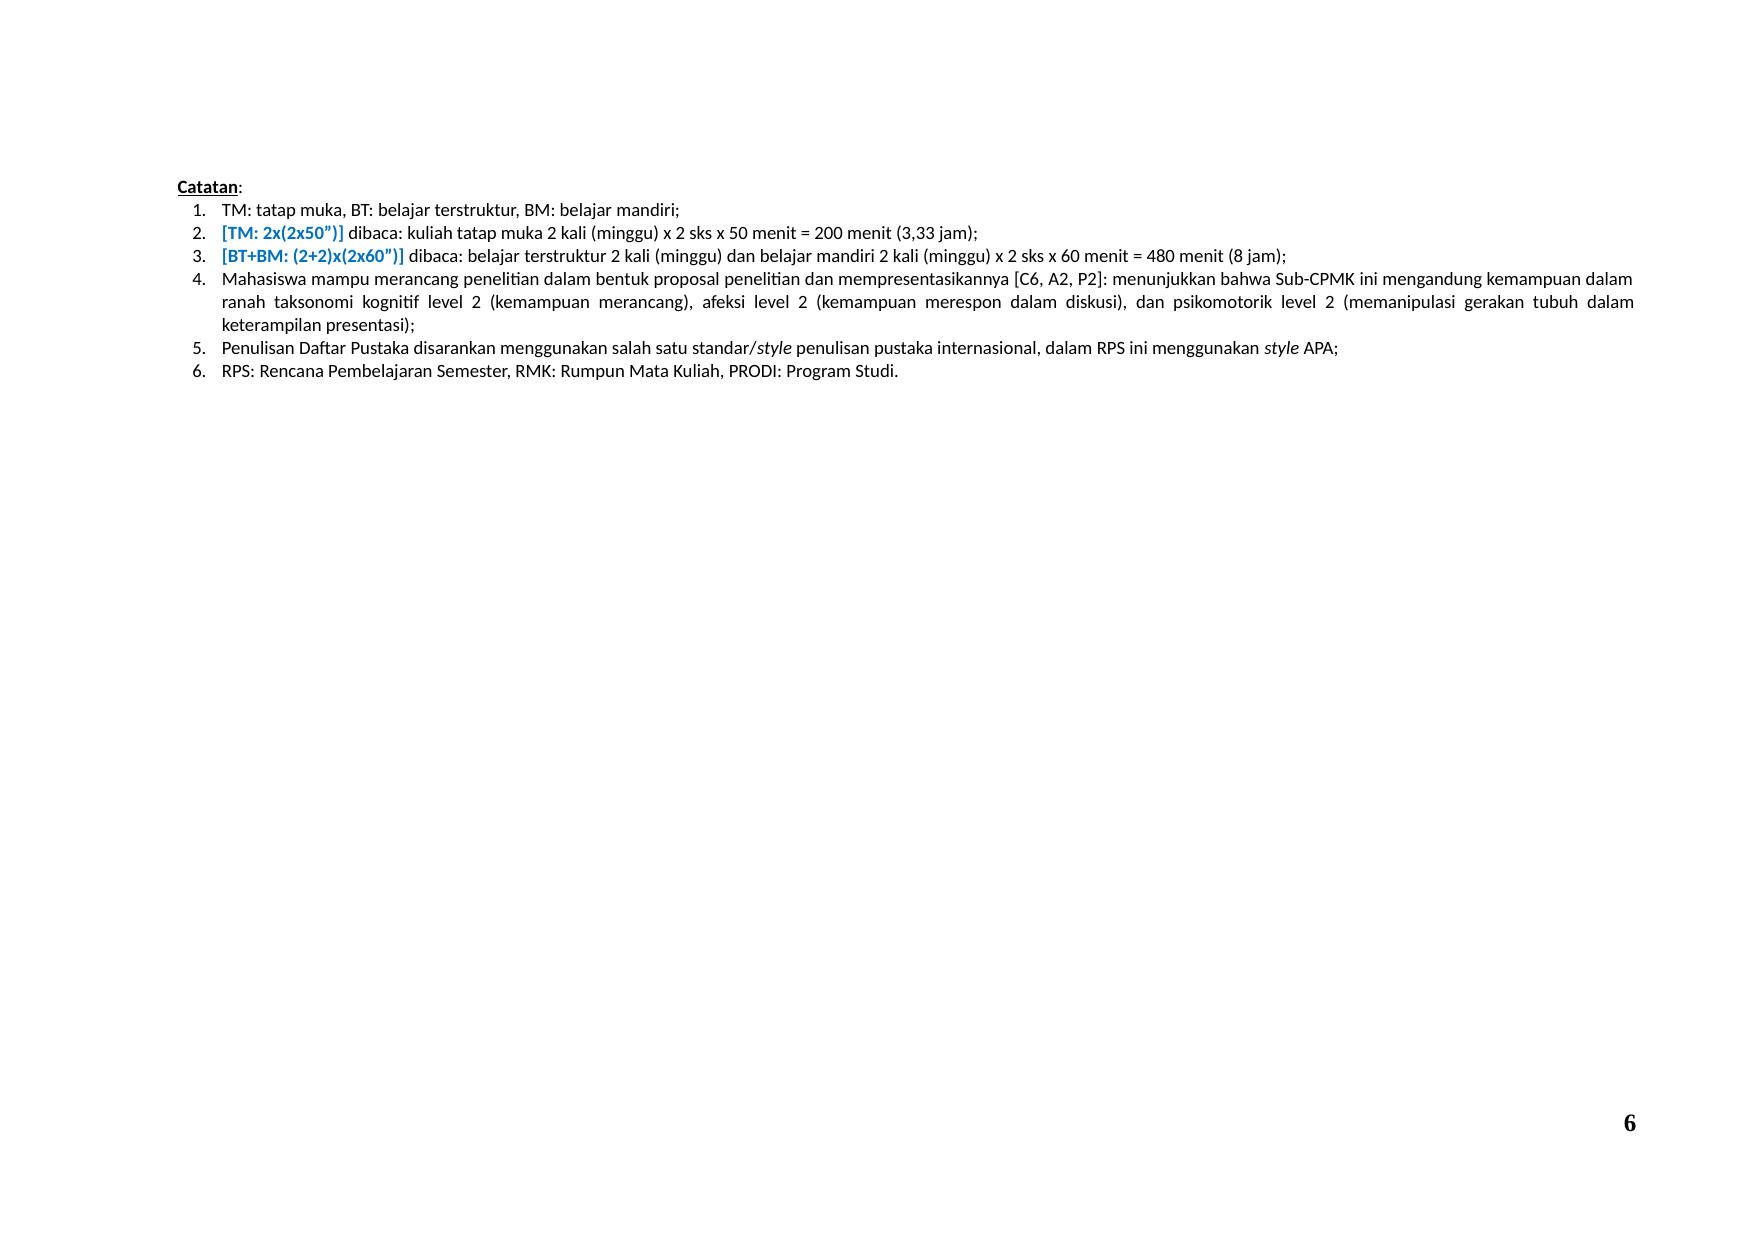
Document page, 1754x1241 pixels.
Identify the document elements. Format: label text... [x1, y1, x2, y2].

list [TM: 2x(2x50”)] dibaca: kuliah tatap muka 2 kali (minggu) x 2 sks x 50 menit = 200 menit (3,33 jam); [192, 221, 1636, 244]
list Penulisan Daftar Pustaka disarankan menggunakan salah satu standar/style penulisan pustaka internasional, dalam RPS ini menggunakan style APA; [192, 336, 1636, 359]
list [BT+BM: (2+2)x(2x60”)] dibaca: belajar terstruktur 2 kali (minggu) dan belajar mandiri 2 kali (minggu) x 2 sks x 60 menit = 480 menit (8 jam); [192, 244, 1636, 267]
list Mahasiswa mampu merancang penelitian dalam bentuk proposal penelitian dan mempresentasikannya [C6, A2, P2]: menunjukkan bahwa Sub-CPMK ini mengandung kemampuan dalam ranah taksonomi kognitif level 2 (kemampuan merancang), afeksi level 2 (kemampuan merespon dalam diskusi), dan psikomotorik level 2 (memanipulasi gerakan tubuh dalam keterampilan presentasi); [192, 267, 1636, 336]
text Catatan: [177, 176, 1636, 198]
list TM: tatap muka, BT: belajar terstruktur, BM: belajar mandiri; [192, 198, 1636, 221]
list RPS: Rencana Pembelajaran Semester, RMK: Rumpun Mata Kuliah, PRODI: Program Studi. [192, 359, 1636, 382]
